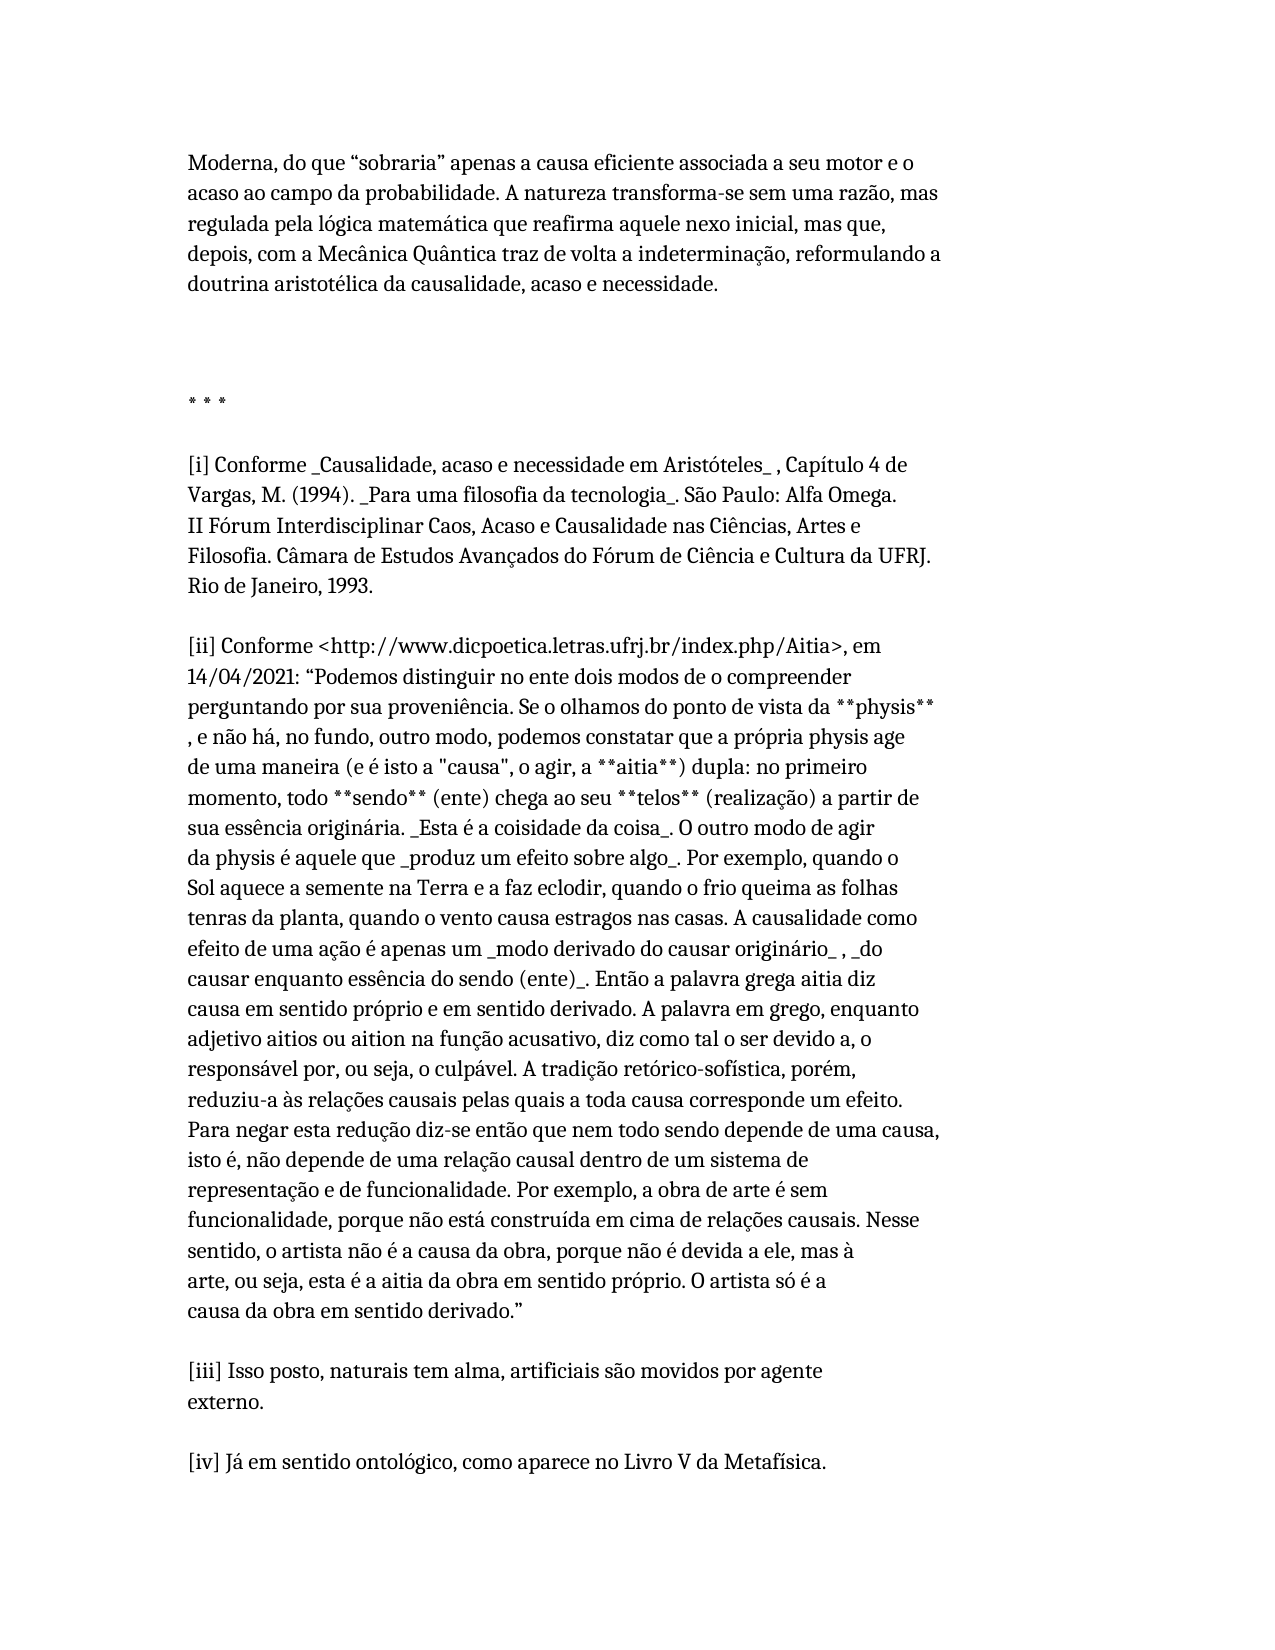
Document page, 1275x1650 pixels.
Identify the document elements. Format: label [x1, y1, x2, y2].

text [187, 150, 1087, 1475]
